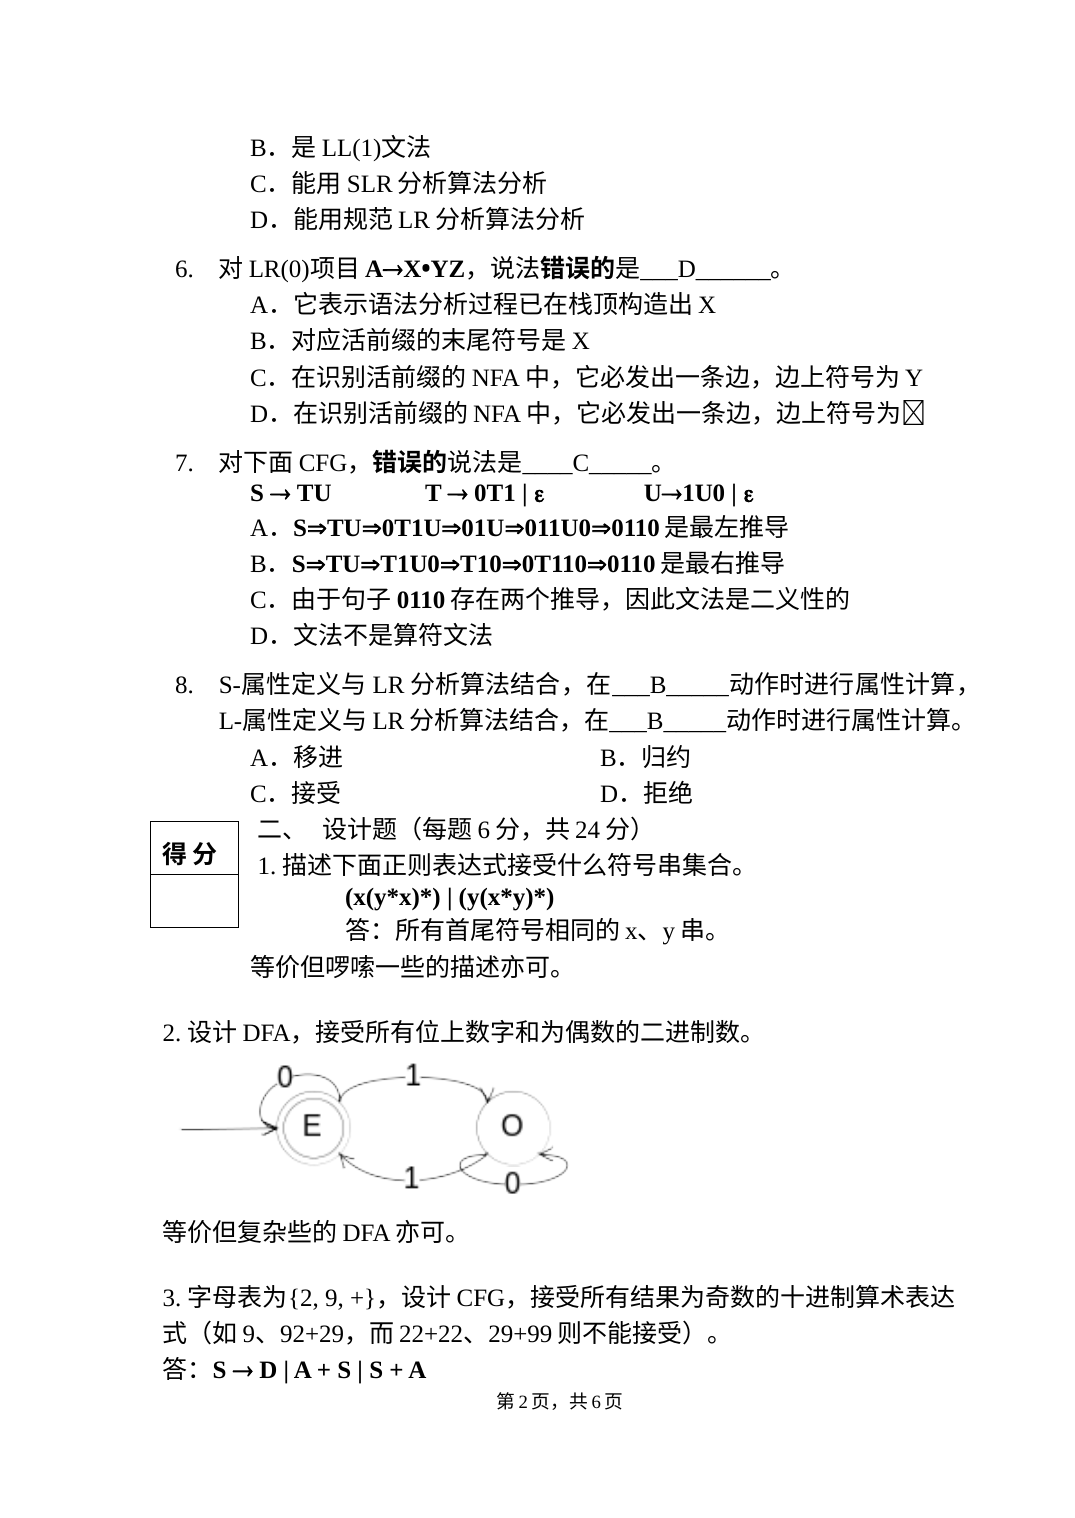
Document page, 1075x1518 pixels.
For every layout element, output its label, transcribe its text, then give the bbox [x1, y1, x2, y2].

text D．在识别活前缀的NFA中，它必发出一条边，边上符号为 [250, 393, 957, 429]
text 答：所有首尾符号相同的x、y串。 [250, 911, 957, 947]
text C．接受 D．拒绝 [250, 773, 957, 809]
text 答：S D | A + S | S + A [162, 1349, 957, 1386]
text 1. 描述下面正则表达式接受什么符号串集合。 [239, 846, 957, 882]
text B．STUT1U0T100T1100110是最右推导 [250, 543, 957, 579]
list 设计题（每题6分，共24分） [162, 809, 957, 846]
list S-属性定义与LR分析算法结合，在___B_____动作时进行属性计算，L-属性定义与LR分析算法结合，在___B_____动作时进行属性计算。 [175, 664, 957, 737]
text 等价但复杂些的DFA亦可。 [162, 1212, 957, 1248]
text A．STU0T1U01U011U00110是最左推导 [250, 507, 957, 543]
text D．能用规范LR分析算法分析 [250, 199, 957, 236]
text B．对应活前缀的末尾符号是X [250, 321, 957, 357]
text A．它表示语法分析过程已在栈顶构造出X [250, 284, 957, 321]
text C．由于句子0110存在两个推导，因此文法是二义性的 [250, 579, 957, 616]
table_header 得 分 [151, 822, 238, 874]
text 等价但啰嗦一些的描述亦可。 [250, 947, 957, 983]
text 2. 设计DFA，接受所有位上数字和为偶数的二进制数。 [162, 1012, 957, 1048]
list 对下面CFG，错误的说法是____C_____。 [175, 442, 957, 478]
text (x(y*x)*) | (y(x*y)*) [250, 882, 957, 911]
text A．移进 B．归约 [250, 737, 957, 773]
text D．文法不是算符文法 [250, 616, 957, 652]
text 3. 字母表为{2, 9, +}，设计CFG，接受所有结果为奇数的十进制算术表达式（如9、92+29，而22+22、29+99则不能接受）。 [162, 1277, 957, 1349]
text S TU T 0T1 |  U1U0 |  [250, 478, 957, 507]
text B．是LL(1)文法 [250, 127, 957, 163]
text C．能用SLR分析算法分析 [250, 163, 957, 199]
table_cell [151, 875, 238, 927]
text C．在识别活前缀的NFA中，它必发出一条边，边上符号为Y [250, 357, 957, 393]
list 对LR(0)项目AX•YZ，说法错误的是___D______。 [175, 248, 957, 284]
